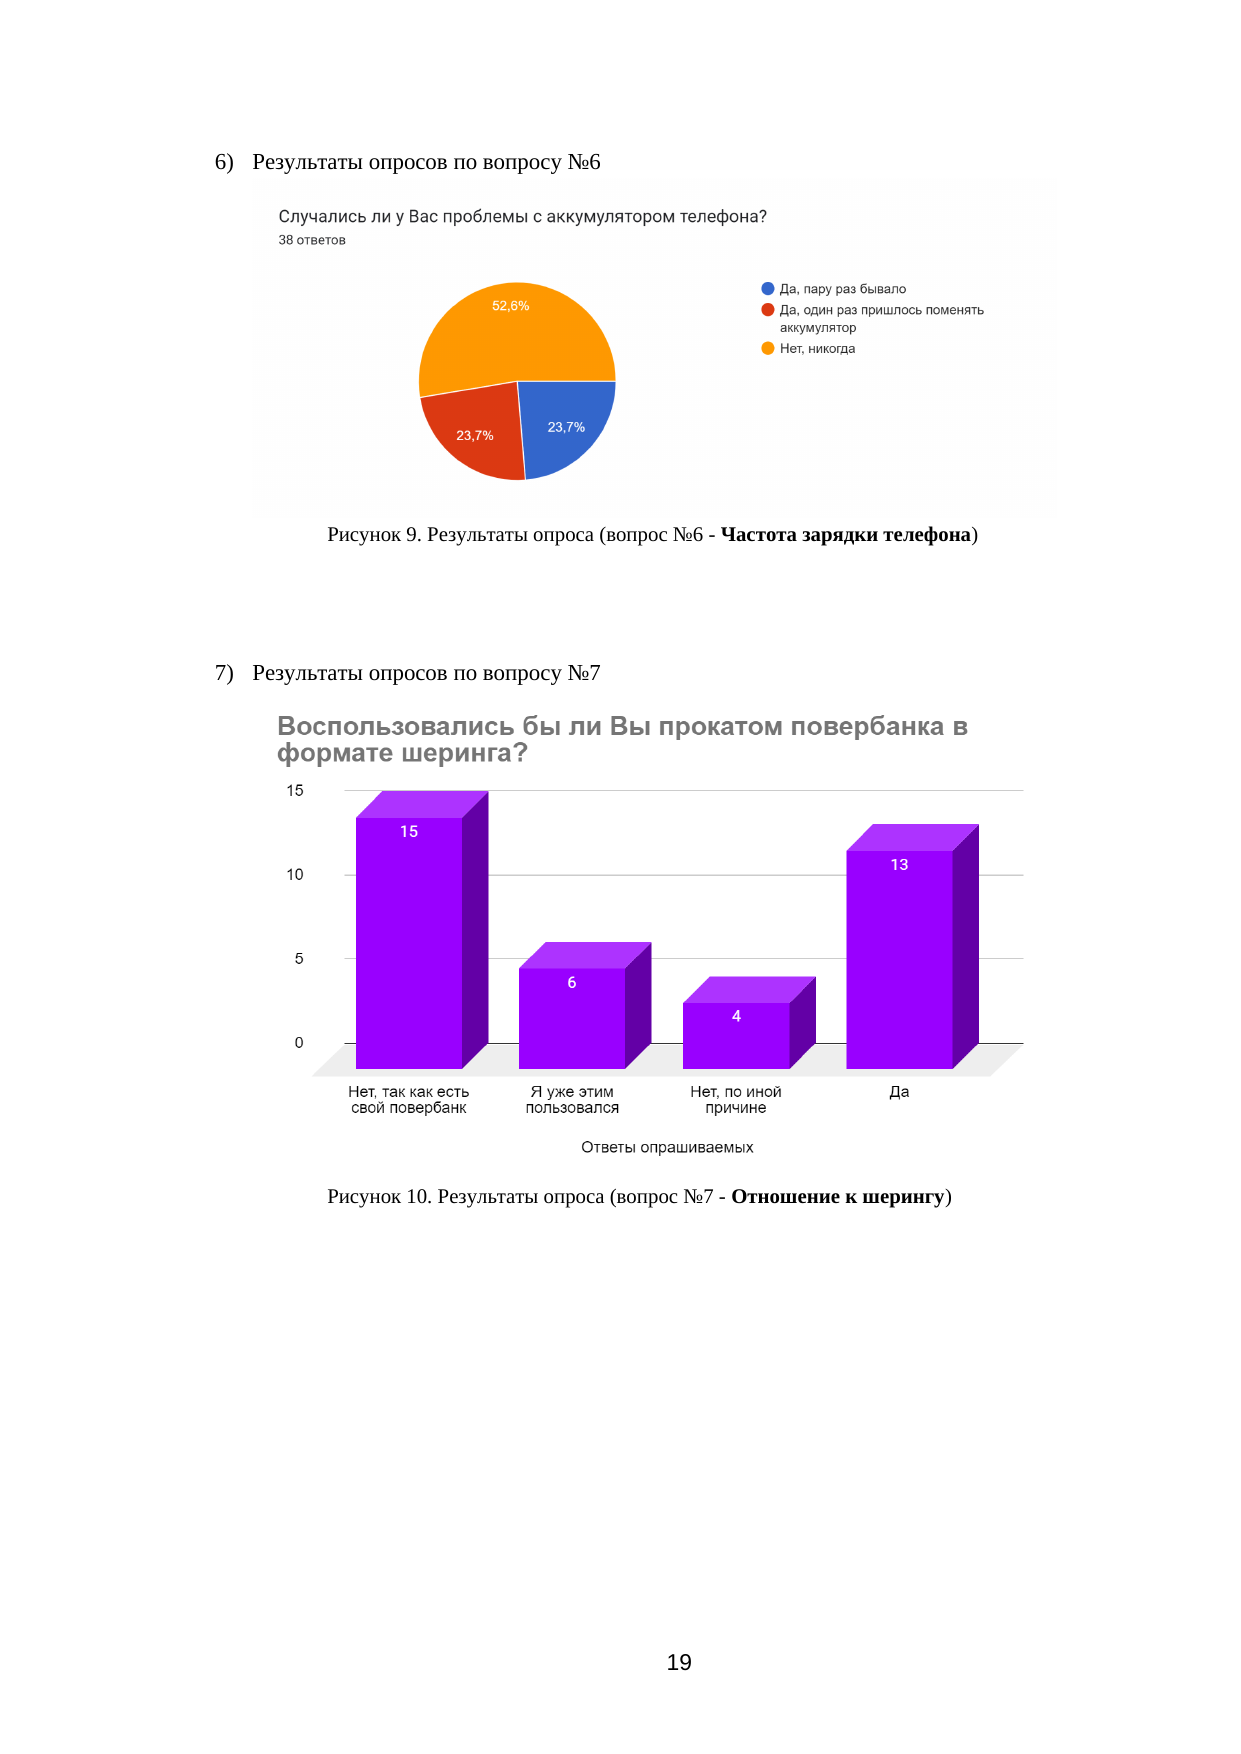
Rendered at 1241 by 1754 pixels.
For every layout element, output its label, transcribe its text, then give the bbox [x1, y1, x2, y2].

picture [252, 689, 1047, 1180]
text Рисунок 10. Результаты опроса (вопрос №7 - Отношение к шерингу) [252, 1184, 1181, 1208]
text Рисунок 9. Результаты опроса (вопрос №6 - Частота зарядки телефона) [252, 521, 1181, 546]
picture [252, 178, 1057, 518]
list Результаты опросов по вопросу №6 [214, 148, 1181, 174]
list Результаты опросов по вопросу №7 [214, 659, 1181, 686]
